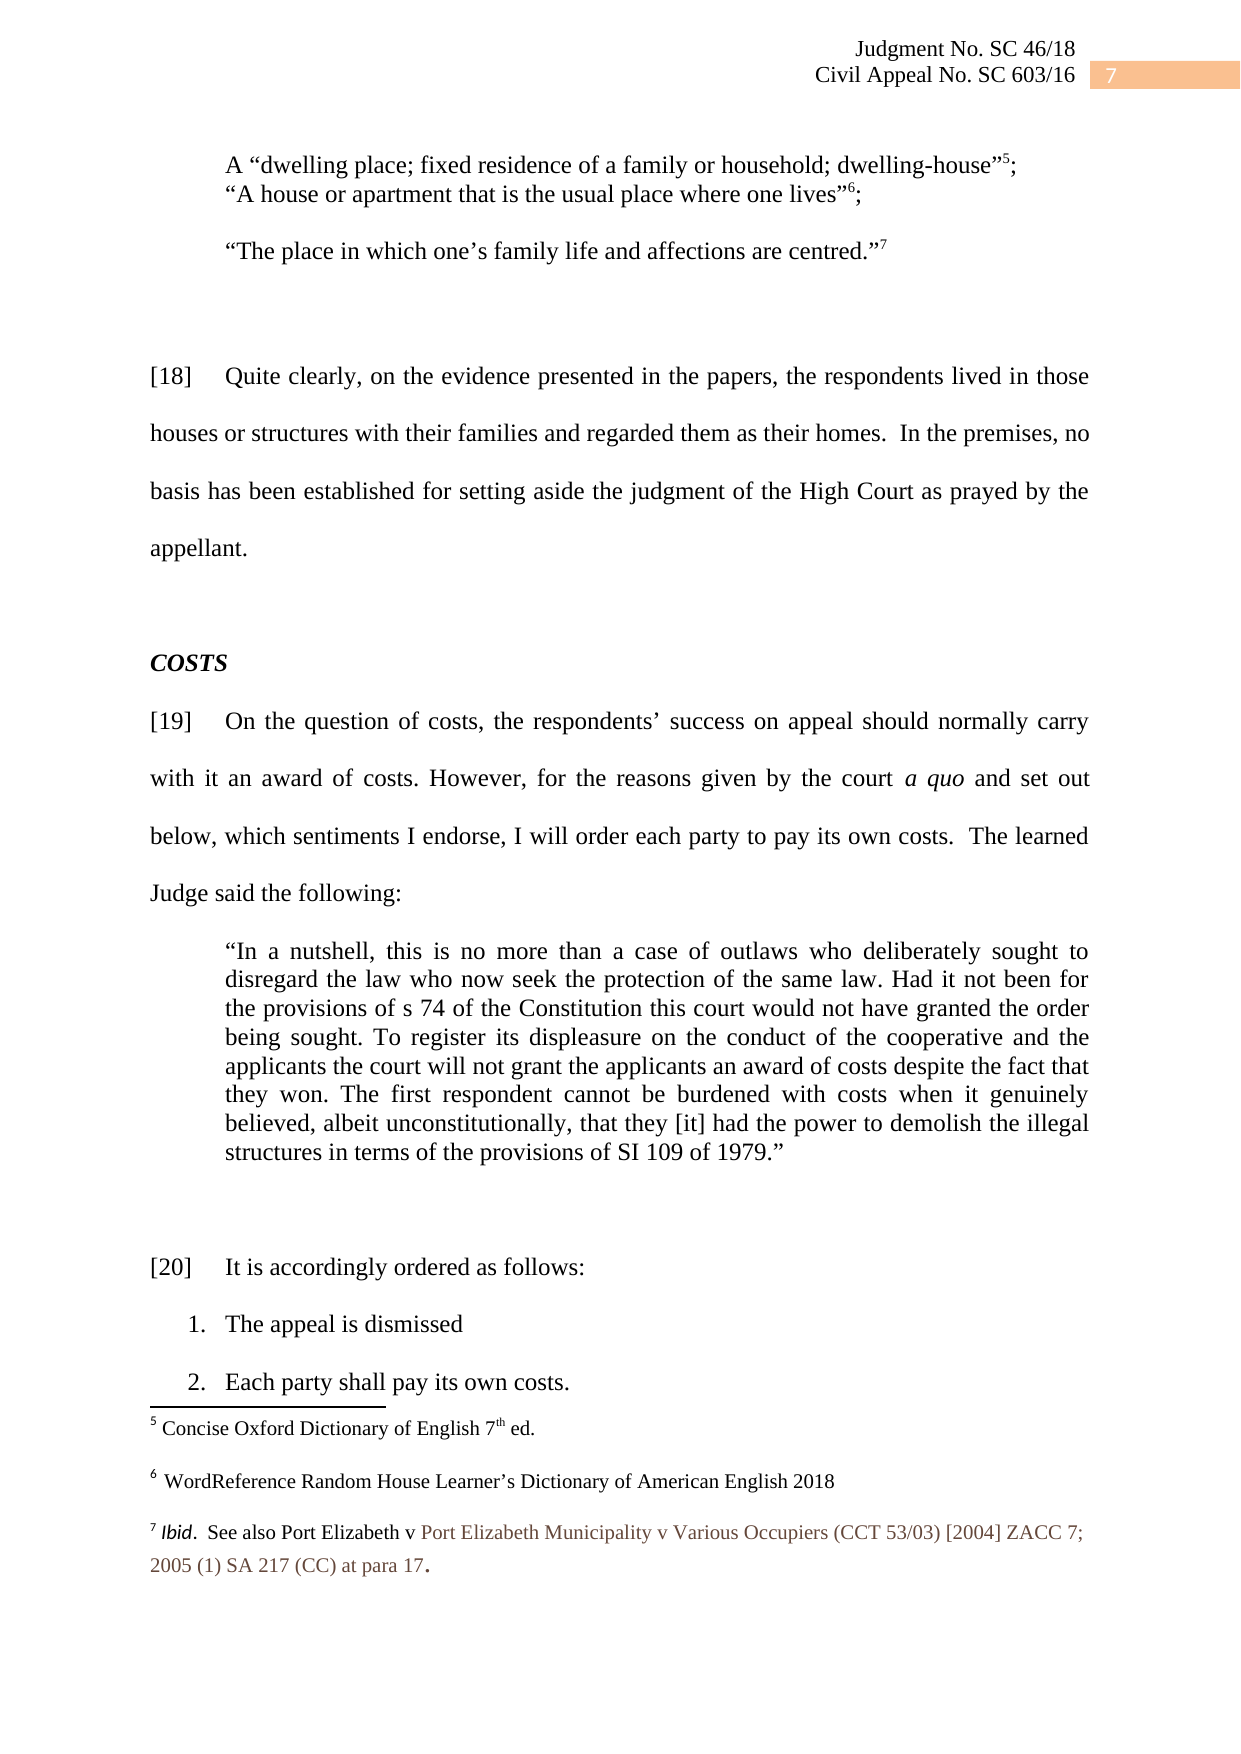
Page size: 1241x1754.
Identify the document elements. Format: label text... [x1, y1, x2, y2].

text [19] On the question of costs, the respondents’ success on appeal should normally carry with it an award of costs. However, for the reasons given by the court a quo and set out below, which sentiments I endorse, I will order each party to pay its own costs. The learned Judge said the following: [150, 706, 1090, 907]
text COSTS [150, 648, 1090, 677]
list Each party shall pay its own costs. [187, 1367, 1090, 1396]
list The appeal is dismissed [187, 1309, 1090, 1338]
text A “dwelling place; fixed residence of a family or household; dwelling-house”; [225, 150, 1090, 179]
text [18] Quite clearly, on the evidence presented in the papers, the respondents lived in those houses or structures with their families and regarded them as their homes. In the premises, no basis has been established for setting aside the judgment of the High Court as prayed by the appellant. [150, 361, 1090, 562]
text “The place in which one’s family life and affections are centred.” [225, 236, 1090, 265]
text “A house or apartment that is the usual place where one lives”; [225, 179, 1090, 207]
text “In a nutshell, this is no more than a case of outlaws who deliberately sought to disregard the law who now seek the protection of the same law. Had it not been for the provisions of s 74 of the Constitution this court would not have granted the order being sought. To register its displeasure on the conduct of the cooperative and the applicants the court will not grant the applicants an award of costs despite the fact that they won. The first respondent cannot be burdened with costs when it genuinely believed, albeit unconstitutionally, that they [it] had the power to demolish the illegal structures in terms of the provisions of SI 109 of 1979.” [225, 936, 1090, 1166]
text [20] It is accordingly ordered as follows: [150, 1252, 1090, 1281]
